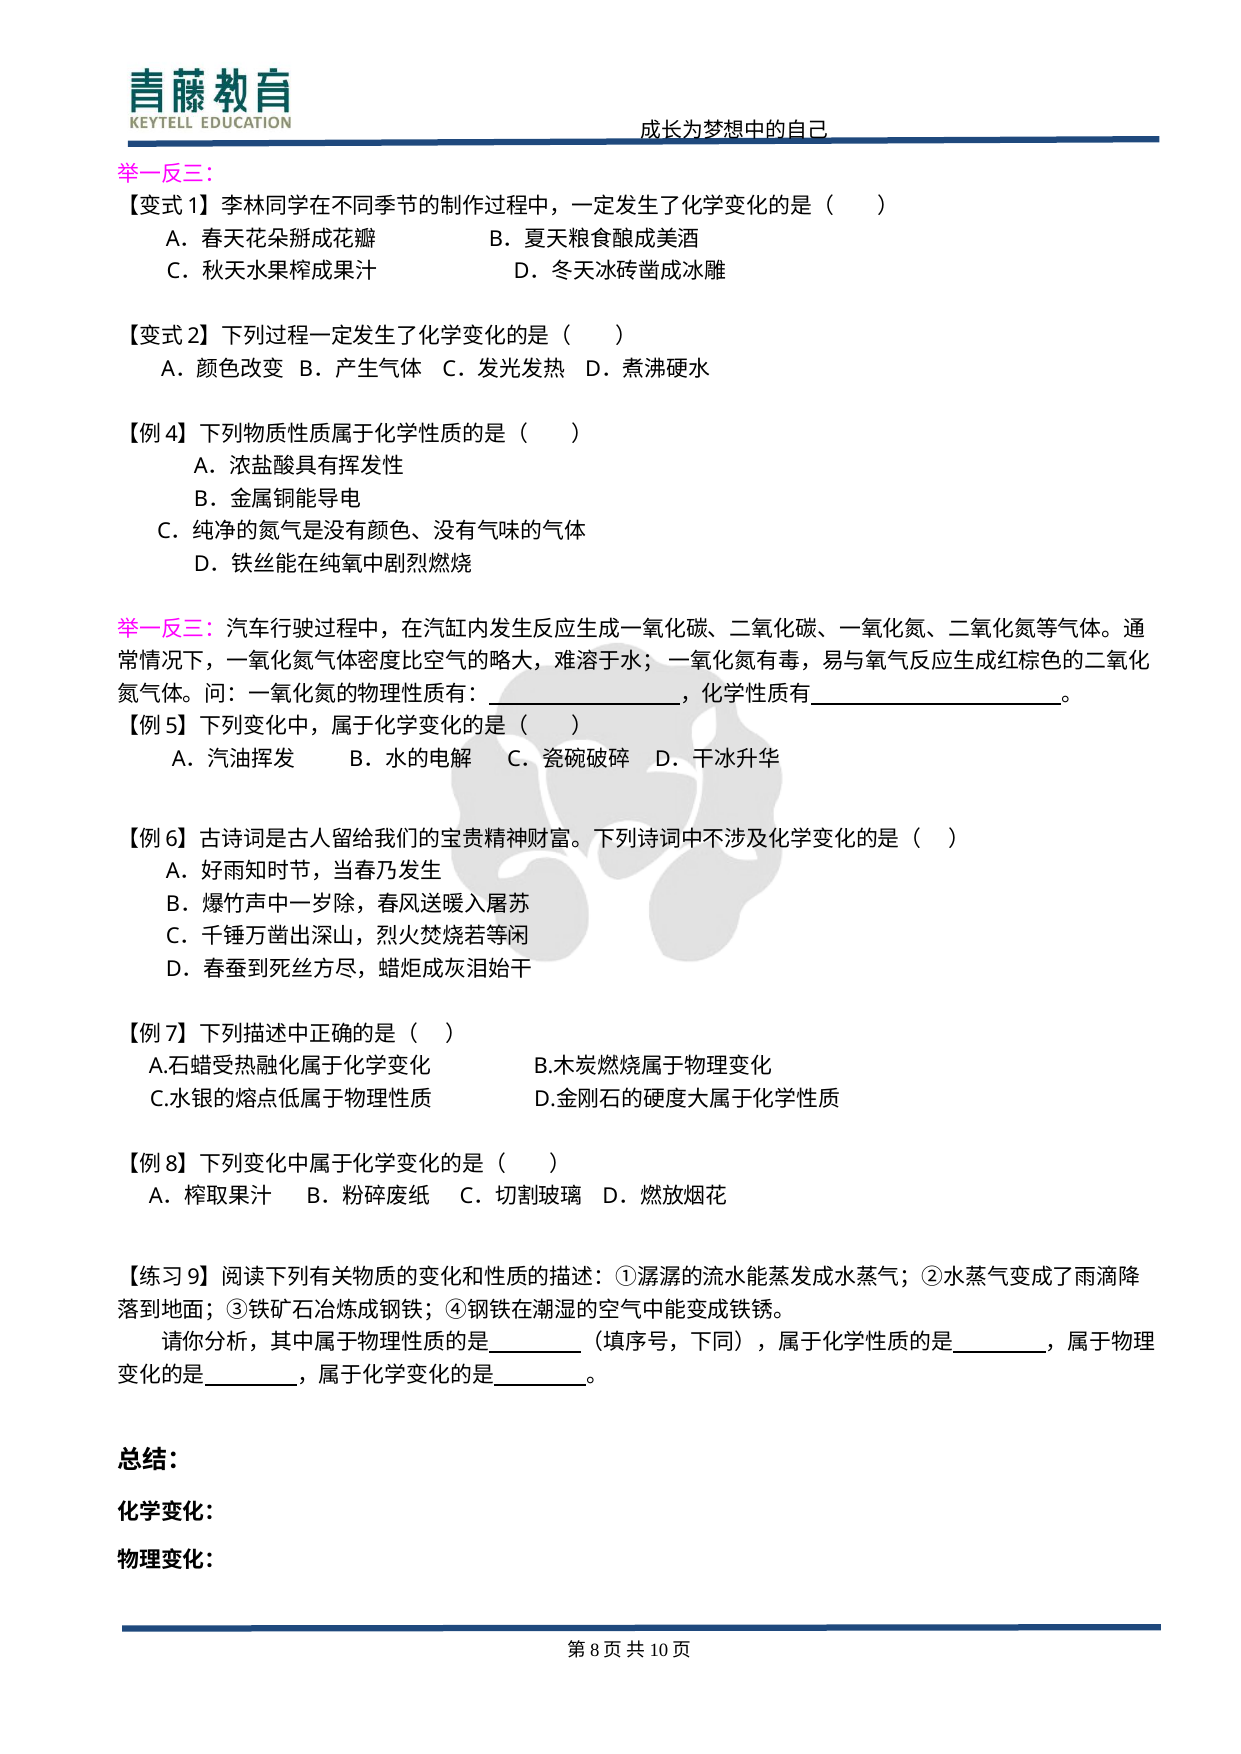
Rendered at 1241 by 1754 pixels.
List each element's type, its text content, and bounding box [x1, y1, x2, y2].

text 【例7】下列描述中正确的是（ ） A.石蜡受热融化属于化学变化 B.木炭燃烧属于物理变化 C.水银的熔点低属于物理性质 D.金刚石的硬度大属于化学性质 [117, 1016, 1159, 1113]
list 汽油挥发 B．水的电解 C．瓷碗破碎 D．干冰升华 [117, 741, 1159, 772]
text 【例4】下列物质性质属于化学性质的是（ ） [117, 416, 1159, 448]
text D．铁丝能在纯氧中剧烈燃烧 [117, 546, 1159, 578]
text C．秋天水果榨成果汁 D．冬天冰砖凿成冰雕 [117, 253, 1159, 286]
picture [113, 51, 303, 134]
text A．浓盐酸具有挥发性 [117, 448, 1159, 481]
text 【变式2】下列过程一定发生了化学变化的是（ ） [117, 318, 1159, 351]
text 举一反三： [117, 156, 1159, 188]
text A．春天花朵掰成花瓣 B．夏天粮食酿成美酒 [117, 221, 1159, 253]
text 【例5】下列变化中，属于化学变化的是（ ） [117, 708, 1159, 741]
text 【例6】古诗词是古人留给我们的宝贵精神财富。下列诗词中不涉及化学变化的是（ ） A．好雨知时节，当春乃发生 B．爆竹声中一岁除，春风送暖入屠苏 C．千锤万凿出深山，烈火焚烧若等闲 D．春蚕到死丝方尽，蜡炬成灰泪始干 [117, 821, 1159, 1016]
text 【例8】下列变化中属于化学变化的是（ ） [117, 1146, 1159, 1178]
text A．榨取果汁 B．粉碎废纸 C．切割玻璃 D．燃放烟花 [117, 1178, 1159, 1211]
text A．颜色改变 B．产生气体 C．发光发热 D．煮沸硬水 [117, 351, 1159, 383]
text 【练习9】阅读下列有关物质的变化和性质的描述：①潺潺的流水能蒸发成水蒸气；②水蒸气变成了雨滴降落到地面；③铁矿石冶炼成钢铁；④钢铁在潮湿的空气中能变成铁锈。 请你分析，其中属于物理性质的是 （填序号，下同），属于化学性质的是 ，属于物理变化的是 ，属于化学变化的是 。 [117, 1259, 1159, 1389]
text B．金属铜能导电 [117, 481, 1159, 513]
text 总结： [117, 1440, 1159, 1476]
text 举一反三：汽车行驶过程中，在汽缸内发生反应生成一氧化碳、二氧化碳、一氧化氮、二氧化氮等气体。通常情况下，一氧化氮气体密度比空气的略大，难溶于水； 一氧化氮有毒，易与氧气反应生成红棕色的二氧化氮气体。问：一氧化氮的物理性质有： ，化学性质有 。 [117, 611, 1159, 708]
text C．纯净的氮气是没有颜色、没有气味的气体 [117, 513, 1159, 546]
text 化学变化： [117, 1494, 1159, 1526]
text 【变式1】李林同学在不同季节的制作过程中，一定发生了化学变化的是（ ） [117, 188, 1159, 221]
text 物理变化： [117, 1542, 1159, 1574]
